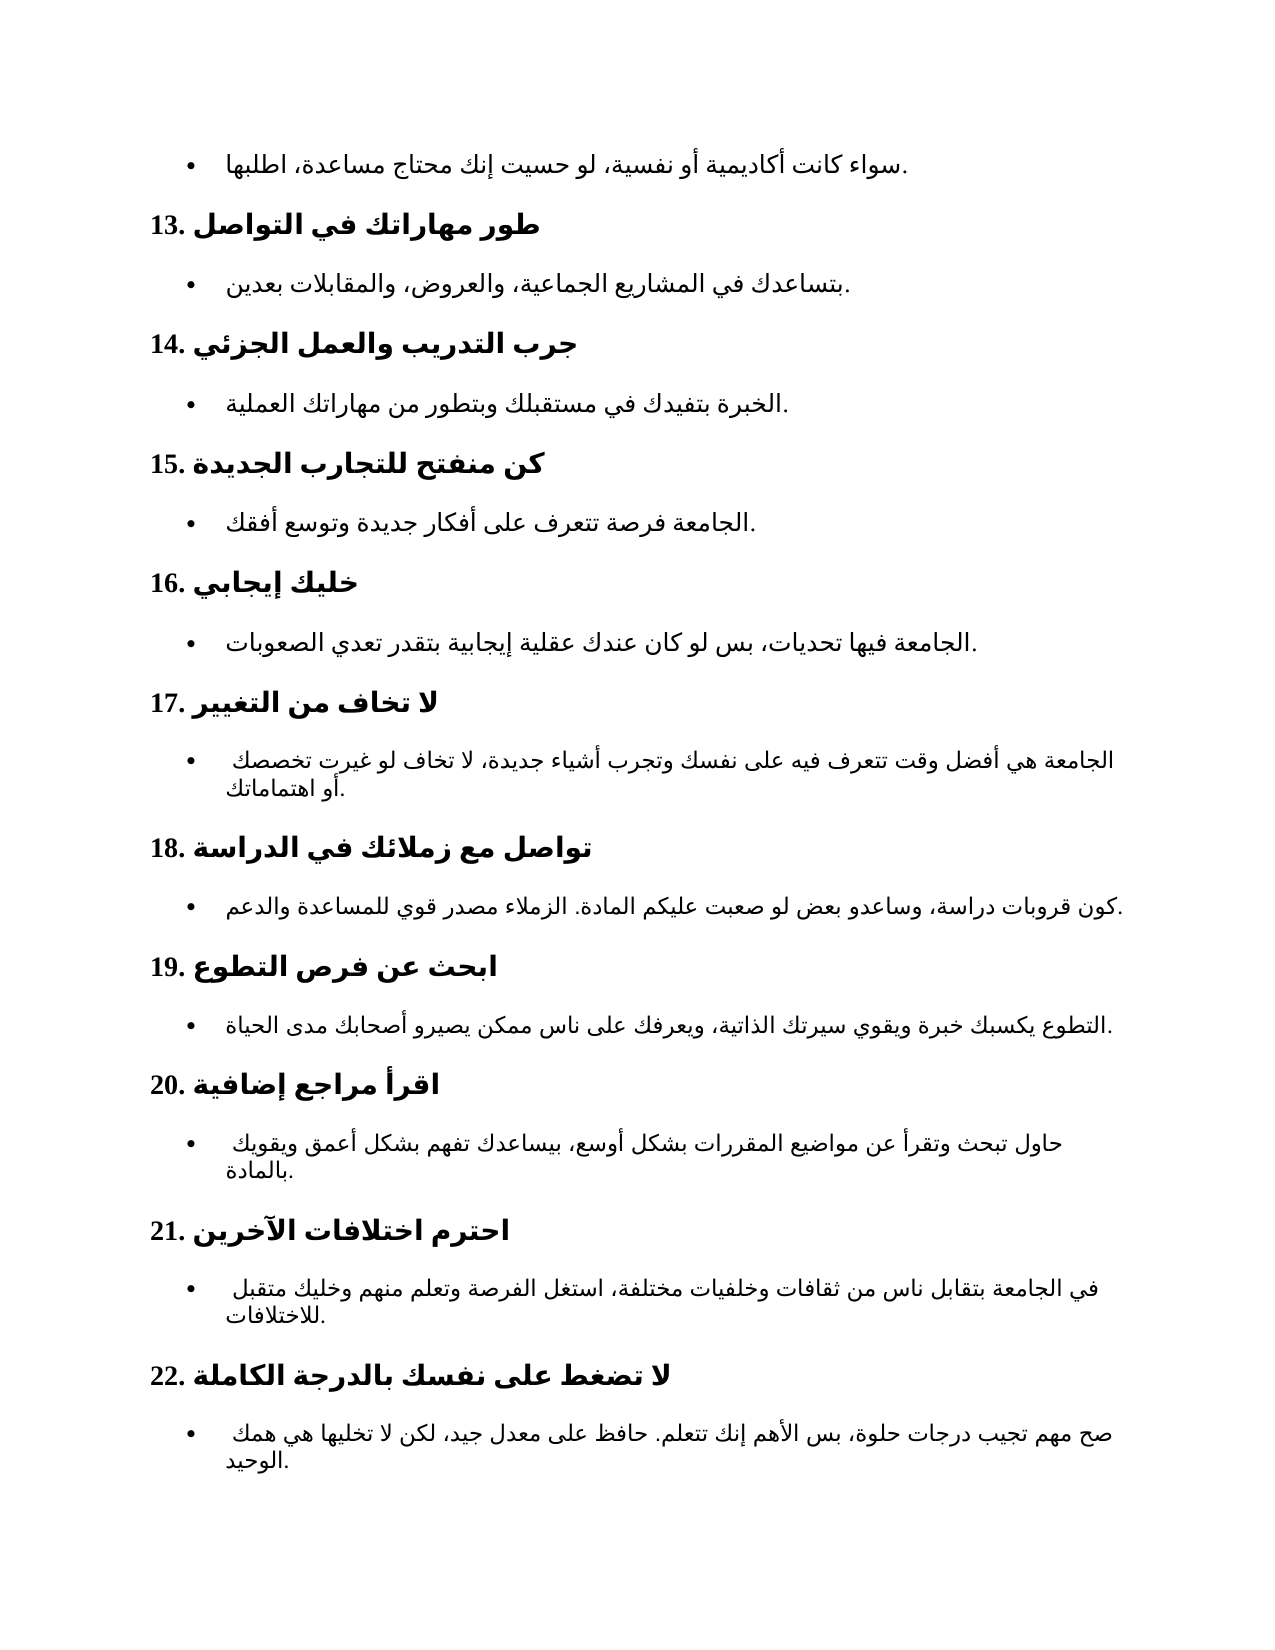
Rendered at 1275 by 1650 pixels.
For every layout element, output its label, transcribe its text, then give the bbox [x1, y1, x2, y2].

subtitle 20. اقرأ مراجع إضافية [150, 1068, 1125, 1101]
list الجامعة هي أفضل وقت تتعرف فيه على نفسك وتجرب أشياء جديدة، لا تخاف لو غيرت تخصصك أو اهتماماتك. [187, 747, 1125, 802]
list في الجامعة بتقابل ناس من ثقافات وخلفيات مختلفة، استغل الفرصة وتعلم منهم وخليك متقبل للاختلافات. [187, 1275, 1125, 1329]
subtitle 19. ابحث عن فرص التطوع [150, 950, 1125, 982]
list الخبرة بتفيدك في مستقبلك وبتطور من مهاراتك العملية. [187, 389, 1125, 418]
list الجامعة فيها تحديات، بس لو كان عندك عقلية إيجابية بتقدر تعدي الصعوبات. [187, 628, 1125, 657]
text 15. كن منفتح للتجارب الجديدة [150, 447, 1125, 479]
list الجامعة فرصة تتعرف على أفكار جديدة وتوسع أفقك. [187, 508, 1125, 537]
list صح مهم تجيب درجات حلوة، بس الأهم إنك تتعلم. حافظ على معدل جيد، لكن لا تخليها هي همك الوحيد. [187, 1420, 1125, 1474]
list كون قروبات دراسة، وساعدو بعض لو صعبت عليكم المادة. الزملاء مصدر قوي للمساعدة والدعم. [187, 892, 1125, 921]
subtitle 18. تواصل مع زملائك في الدراسة [150, 831, 1125, 863]
list حاول تبحث وتقرأ عن مواضيع المقررات بشكل أوسع، بيساعدك تفهم بشكل أعمق ويقويك بالمادة. [187, 1130, 1125, 1184]
subtitle 17. لا تخاف من التغيير [150, 686, 1125, 718]
subtitle 21. احترم اختلافات الآخرين [150, 1213, 1125, 1246]
list بتساعدك في المشاريع الجماعية، والعروض، والمقابلات بعدين. [187, 269, 1125, 298]
text 14. جرب التدريب والعمل الجزئي [150, 327, 1125, 360]
text 16. خليك إيجابي [150, 566, 1125, 599]
list التطوع يكسبك خبرة ويقوي سيرتك الذاتية، ويعرفك على ناس ممكن يصيرو أصحابك مدى الحياة. [187, 1011, 1125, 1039]
subtitle 22. لا تضغط على نفسك بالدرجة الكاملة [150, 1359, 1125, 1391]
text 13. طور مهاراتك في التواصل [150, 208, 1125, 240]
list سواء كانت أكاديمية أو نفسية، لو حسيت إنك محتاج مساعدة، اطلبها. [187, 150, 1125, 179]
